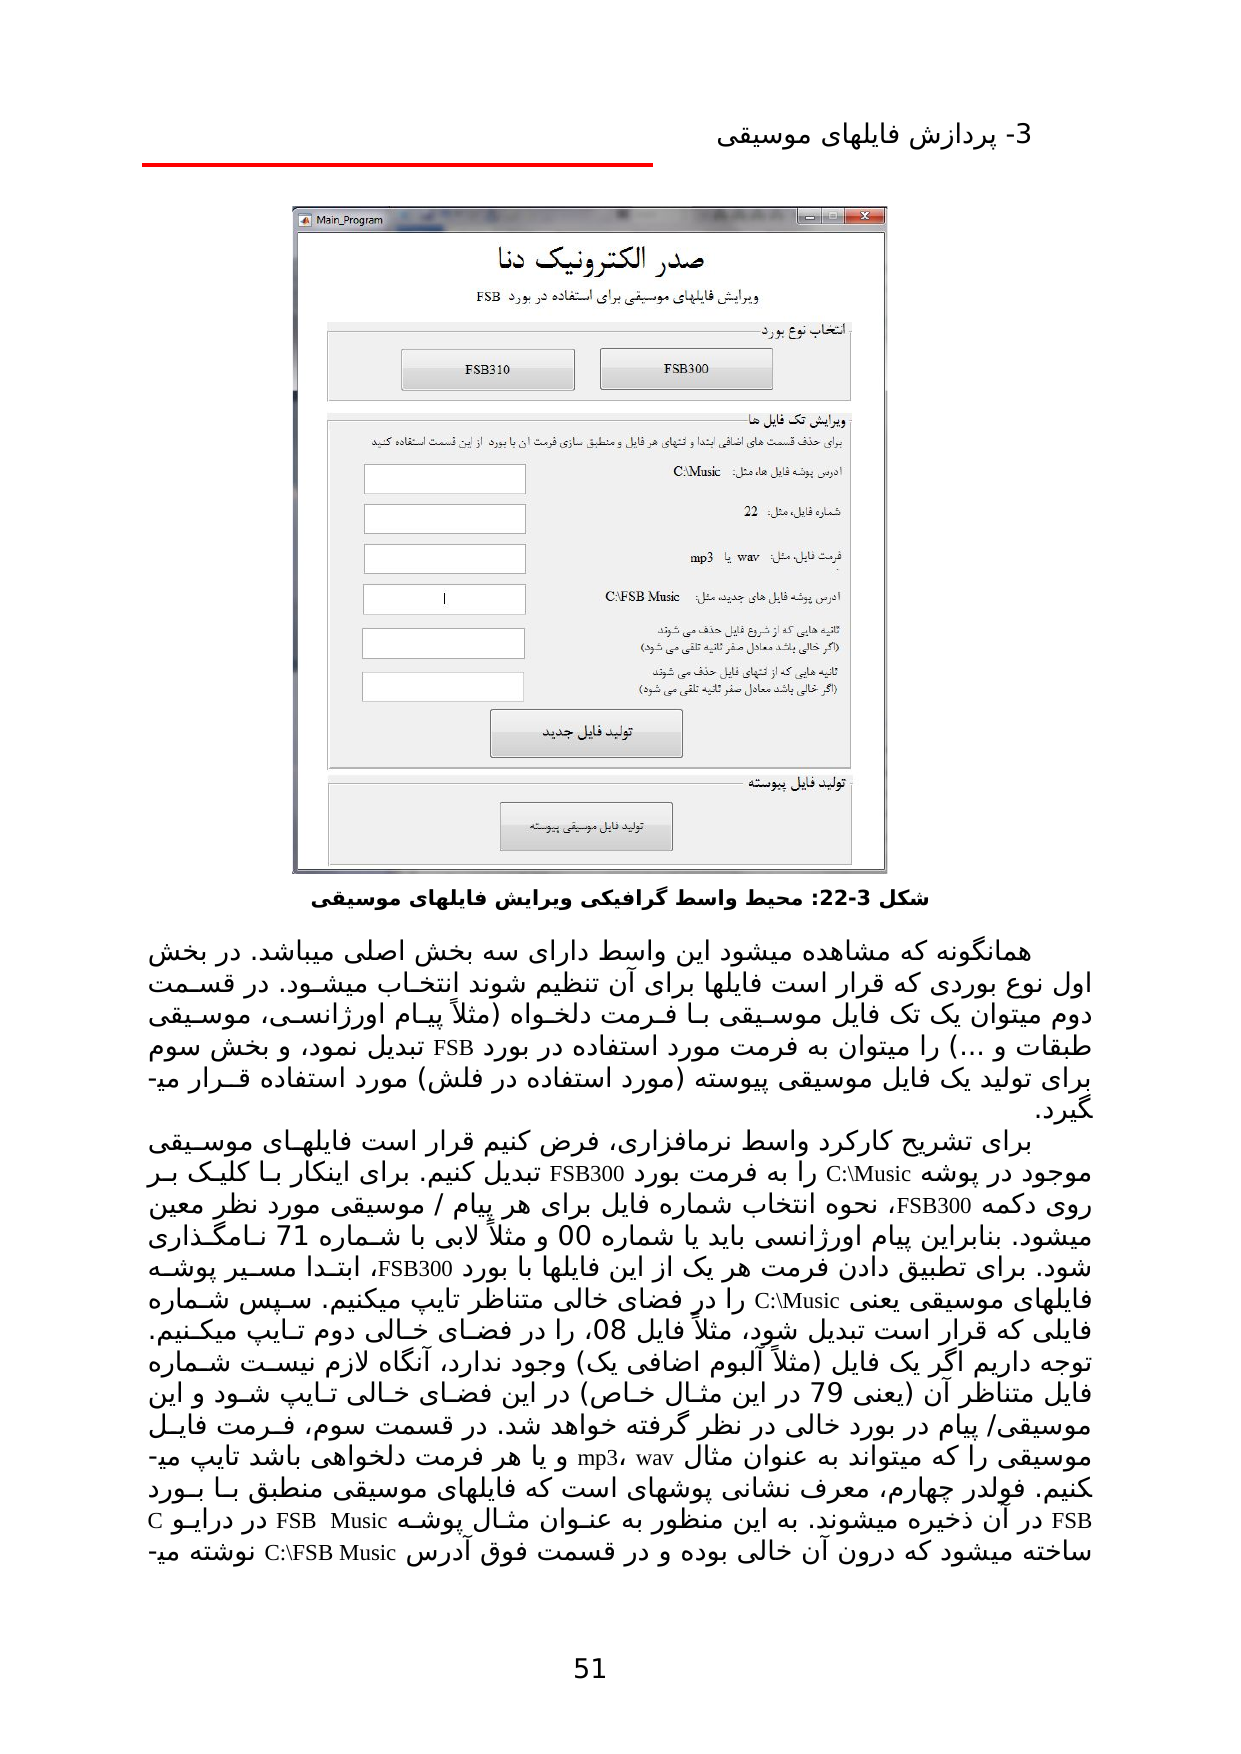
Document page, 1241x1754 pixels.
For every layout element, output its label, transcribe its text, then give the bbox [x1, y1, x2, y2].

text همانگونه که مشاهده میشود این واسط دارای سه بخش اصلی میباشد. در بخش اول نوع بوردی که قرار است فایلها برای آن تنظیم شوند انتخاب میشود. در قسمت دوم میتوان یک تک فایل موسیقی با فرمت دلخواه (مثلاً پیام اورژانسی، موسیقی طبقات و ...) را میتوان به فرمت مورد استفاده در بورد FSB تبدیل نمود، و بخش سوم برای تولید یک فایل موسیقی پیوسته (مورد استفاده در فلش) مورد استفاده قرار میگیرد. [148, 936, 1092, 1125]
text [148, 1125, 1092, 1567]
picture [292, 206, 888, 874]
